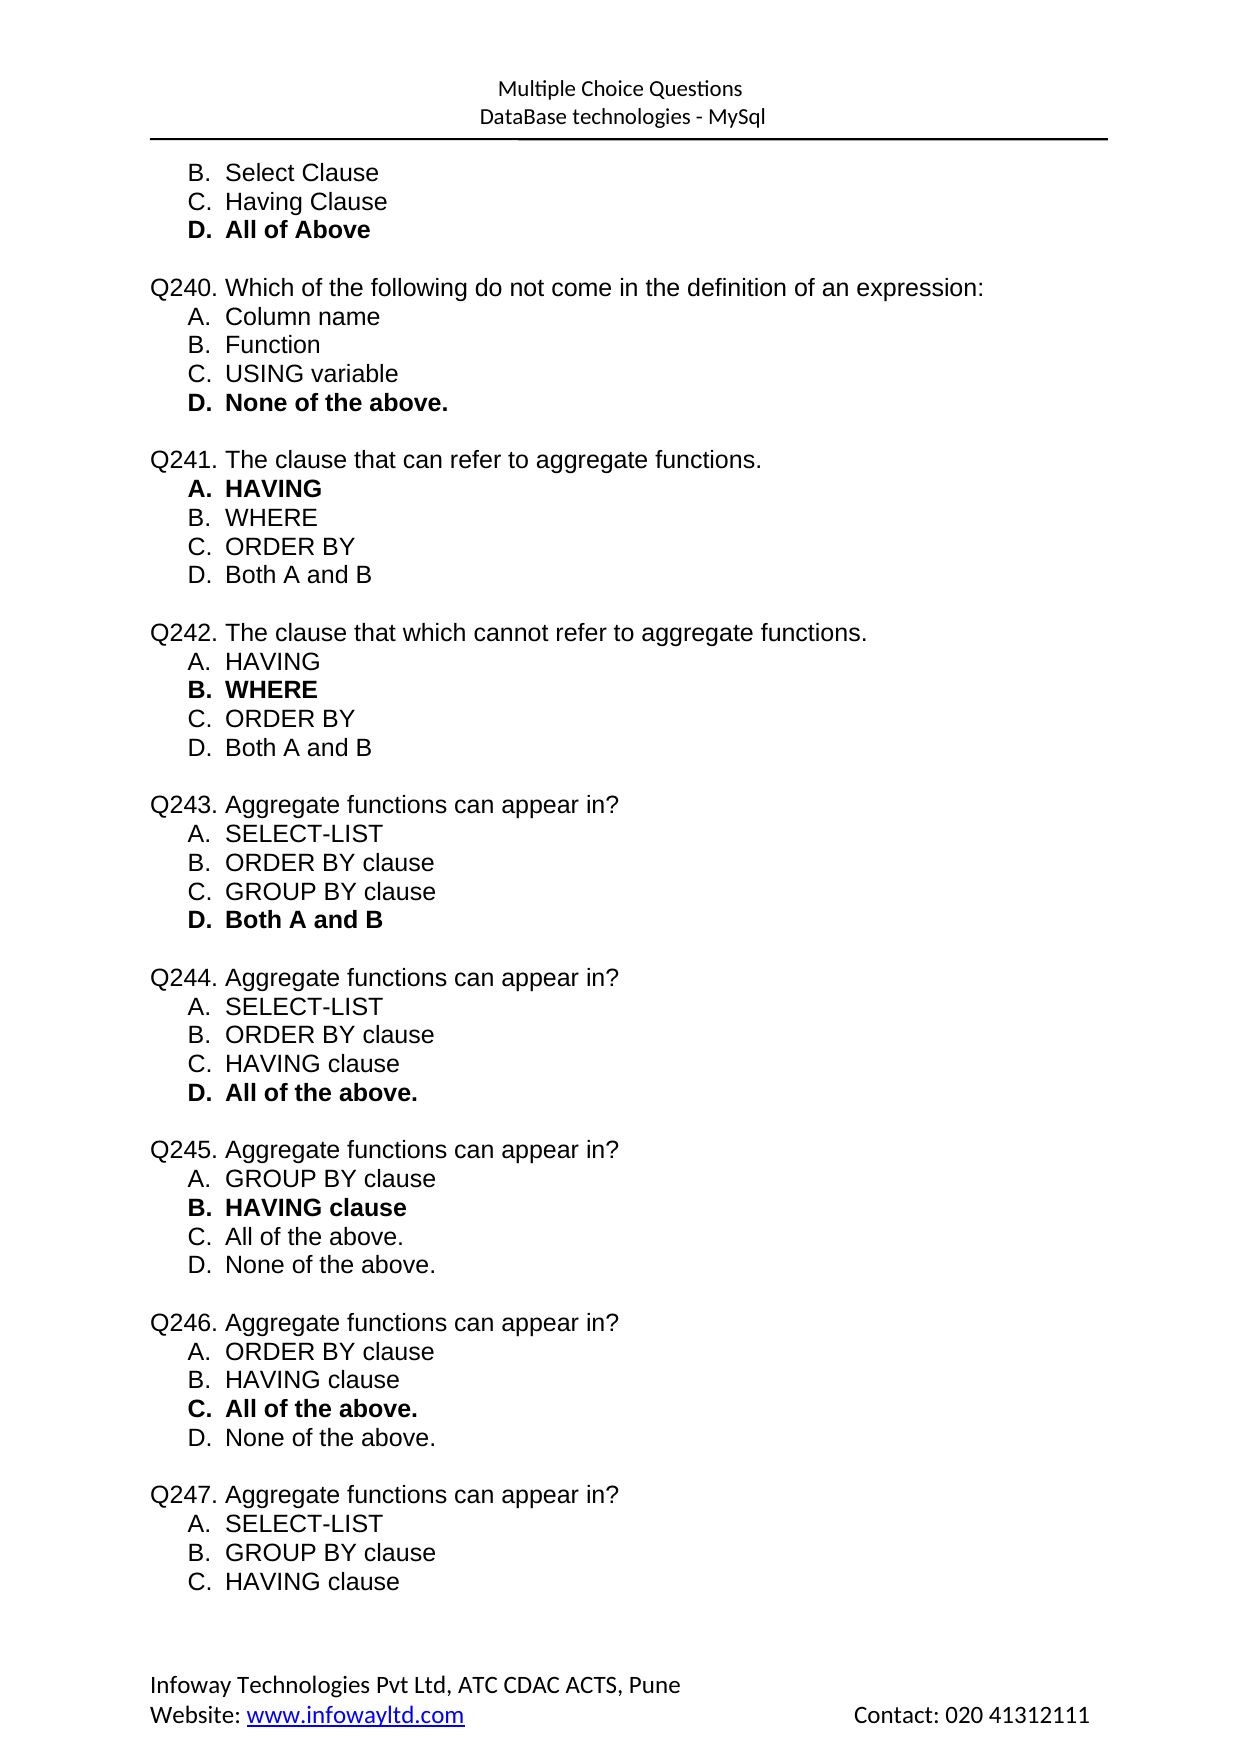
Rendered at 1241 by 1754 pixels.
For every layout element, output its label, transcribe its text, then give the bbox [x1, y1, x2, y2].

text Q243. Aggregate functions can appear in? [150, 790, 1090, 819]
list WHERE [187, 503, 1090, 532]
list GROUP BY clause [187, 1538, 1090, 1567]
list None of the above. [187, 388, 1090, 417]
list HAVING [187, 647, 1090, 675]
text Q242. The clause that which cannot refer to aggregate functions. [150, 618, 1090, 647]
list GROUP BY clause [187, 1164, 1090, 1193]
list USING variable [187, 359, 1090, 388]
list ORDER BY [187, 704, 1090, 733]
list HAVING [187, 474, 1090, 503]
text Q246. Aggregate functions can appear in? [150, 1308, 1090, 1337]
text Q241. The clause that can refer to aggregate functions. [150, 445, 1090, 474]
list All of the above. [187, 1222, 1090, 1250]
text Q240. Which of the following do not come in the definition of an expression: [150, 273, 1090, 302]
list HAVING clause [187, 1049, 1090, 1078]
list SELECT-LIST [187, 819, 1090, 848]
list GROUP BY clause [187, 877, 1090, 905]
list WHERE [187, 675, 1090, 704]
list HAVING clause [187, 1193, 1090, 1222]
list ORDER BY clause [187, 1337, 1090, 1365]
list Having Clause [187, 187, 1090, 215]
list SELECT-LIST [187, 992, 1090, 1020]
list Both A and B [187, 733, 1090, 762]
list Column name [187, 302, 1090, 330]
list ORDER BY clause [187, 1020, 1090, 1049]
list Both A and B [187, 560, 1090, 589]
list HAVING clause [187, 1365, 1090, 1394]
text Q244. Aggregate functions can appear in? [150, 963, 1090, 992]
list Select Clause [187, 158, 1090, 187]
list ORDER BY clause [187, 848, 1090, 877]
list Function [187, 330, 1090, 359]
list All of the above. [187, 1394, 1090, 1423]
list HAVING clause [187, 1567, 1090, 1595]
list ORDER BY [187, 532, 1090, 560]
list Both A and B [187, 905, 1090, 934]
list SELECT-LIST [187, 1509, 1090, 1538]
list None of the above. [187, 1423, 1090, 1452]
text Q245. Aggregate functions can appear in? [150, 1135, 1090, 1164]
list All of Above [187, 215, 1090, 244]
list All of the above. [187, 1078, 1090, 1107]
list None of the above. [187, 1250, 1090, 1279]
text Q247. Aggregate functions can appear in? [150, 1480, 1090, 1509]
